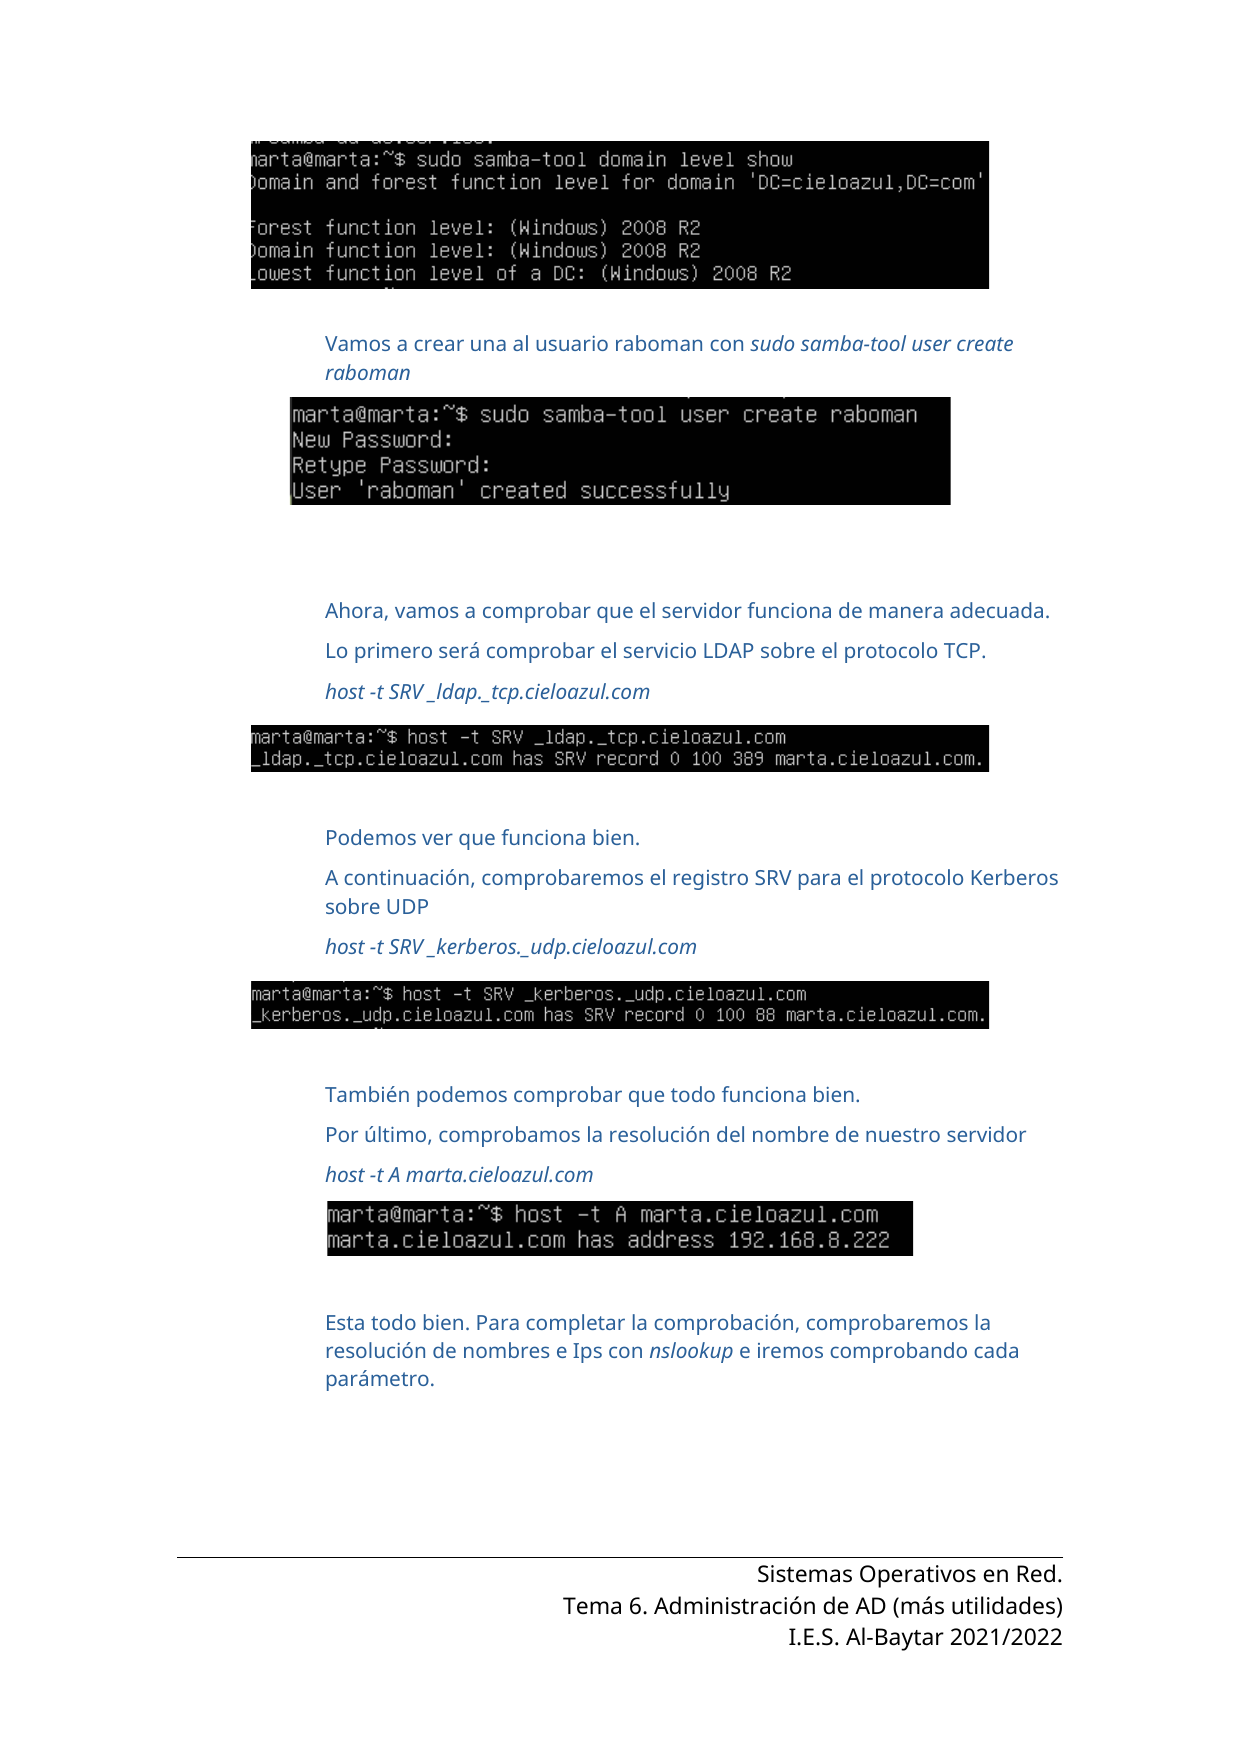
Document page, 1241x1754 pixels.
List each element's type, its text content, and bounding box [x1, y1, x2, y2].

picture [251, 141, 990, 289]
text host -t A marta.cieloazul.com [325, 1161, 1063, 1189]
picture [327, 1201, 914, 1256]
text Vamos a crear una al usuario raboman con sudo samba-tool user create raboman [325, 329, 1063, 386]
text host -t SRV _kerberos._udp.cieloazul.com [325, 932, 1063, 960]
text A continuación, comprobaremos el registro SRV para el protocolo Kerberos sobre UDP [325, 863, 1063, 920]
text host -t SRV _ldap._tcp.cieloazul.com [325, 677, 1063, 705]
picture [251, 981, 990, 1029]
text Por último, comprobamos la resolución del nombre de nuestro servidor [325, 1120, 1063, 1149]
text Ahora, vamos a comprobar que el servidor funciona de manera adecuada. [325, 596, 1063, 625]
text También podemos comprobar que todo funciona bien. [325, 1080, 1063, 1109]
text Lo primero será comprobar el servicio LDAP sobre el protocolo TCP. [325, 637, 1063, 665]
picture [251, 725, 990, 772]
text Esta todo bien. Para completar la comprobación, comprobaremos la resolución de nombres e Ips con nslookup e iremos comprobando cada parámetro. [325, 1308, 1063, 1393]
text Podemos ver que funciona bien. [325, 823, 1063, 852]
picture [289, 397, 951, 505]
